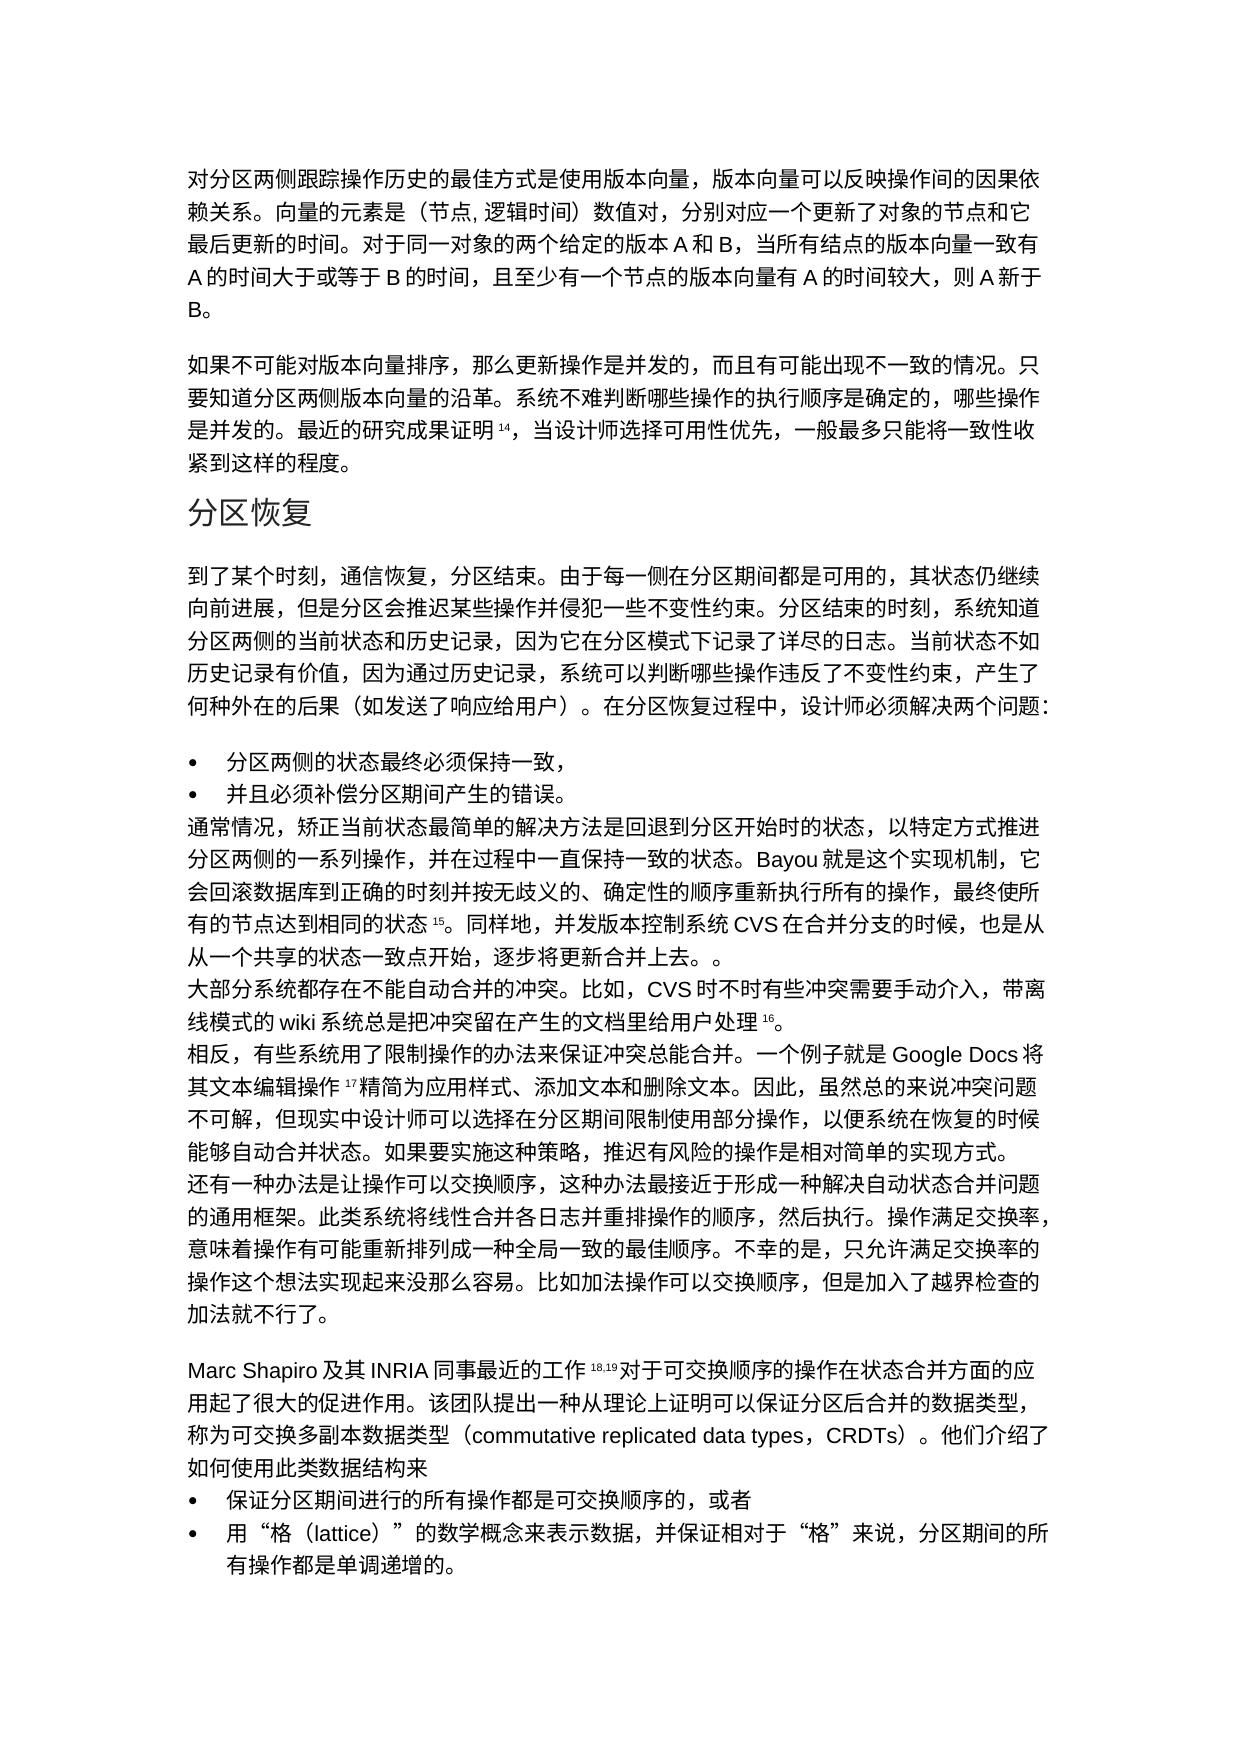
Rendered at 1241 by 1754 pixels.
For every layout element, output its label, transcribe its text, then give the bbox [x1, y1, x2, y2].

text 大部分系统都存在不能自动合并的冲突。比如，CVS时不时有些冲突需要手动介入，带离线模式的wiki系统总是把冲突留在产生的文档里给用户处理16。 [187, 972, 1053, 1037]
list 用“格（lattice）”的数学概念来表示数据，并保证相对于“格”来说，分区期间的所有操作都是单调递增的。 [189, 1515, 1053, 1580]
text 分区恢复 [187, 478, 1053, 543]
text 到了某个时刻，通信恢复，分区结束。由于每一侧在分区期间都是可用的，其状态仍继续向前进展，但是分区会推迟某些操作并侵犯一些不变性约束。分区结束的时刻，系统知道分区两侧的当前状态和历史记录，因为它在分区模式下记录了详尽的日志。当前状态不如历史记录有价值，因为通过历史记录，系统可以判断哪些操作违反了不变性约束，产生了何种外在的后果（如发送了响应给用户）。在分区恢复过程中，设计师必须解决两个问题： [187, 558, 1053, 721]
text 还有一种办法是让操作可以交换顺序，这种办法最接近于形成一种解决自动状态合并问题的通用框架。此类系统将线性合并各日志并重排操作的顺序，然后执行。操作满足交换率，意味着操作有可能重新排列成一种全局一致的最佳顺序。不幸的是，只允许满足交换率的操作这个想法实现起来没那么容易。比如加法操作可以交换顺序，但是加入了越界检查的加法就不行了。 [187, 1167, 1053, 1329]
text 如果不可能对版本向量排序，那么更新操作是并发的，而且有可能出现不一致的情况。只要知道分区两侧版本向量的沿革。系统不难判断哪些操作的执行顺序是确定的，哪些操作是并发的。最近的研究成果证明14，当设计师选择可用性优先，一般最多只能将一致性收紧到这样的程度。 [187, 348, 1053, 478]
text Marc Shapiro及其INRIA同事最近的工作18,19对于可交换顺序的操作在状态合并方面的应用起了很大的促进作用。该团队提出一种从理论上证明可以保证分区后合并的数据类型，称为可交换多副本数据类型（commutative replicated data types，CRDTs）。他们介绍了如何使用此类数据结构来 [187, 1353, 1053, 1483]
text 相反，有些系统用了限制操作的办法来保证冲突总能合并。一个例子就是Google Docs将其文本编辑操作17精简为应用样式、添加文本和删除文本。因此，虽然总的来说冲突问题不可解，但现实中设计师可以选择在分区期间限制使用部分操作，以便系统在恢复的时候能够自动合并状态。如果要实施这种策略，推迟有风险的操作是相对简单的实现方式。 [187, 1037, 1053, 1167]
list 保证分区期间进行的所有操作都是可交换顺序的，或者 [189, 1483, 1053, 1515]
text 通常情况，矫正当前状态最简单的解决方法是回退到分区开始时的状态，以特定方式推进分区两侧的一系列操作，并在过程中一直保持一致的状态。Bayou就是这个实现机制，它会回滚数据库到正确的时刻并按无歧义的、确定性的顺序重新执行所有的操作，最终使所有的节点达到相同的状态15。同样地，并发版本控制系统CVS在合并分支的时候，也是从从一个共享的状态一致点开始，逐步将更新合并上去。。 [187, 809, 1053, 972]
list 并且必须补偿分区期间产生的错误。 [189, 777, 1053, 809]
text 对分区两侧跟踪操作历史的最佳方式是使用版本向量，版本向量可以反映操作间的因果依赖关系。向量的元素是（节点, 逻辑时间）数值对，分别对应一个更新了对象的节点和它最后更新的时间。对于同一对象的两个给定的版本A和B，当所有结点的版本向量一致有A的时间大于或等于B的时间，且至少有一个节点的版本向量有A的时间较大，则A新于B。 [187, 162, 1053, 324]
list 分区两侧的状态最终必须保持一致， [189, 744, 1053, 777]
